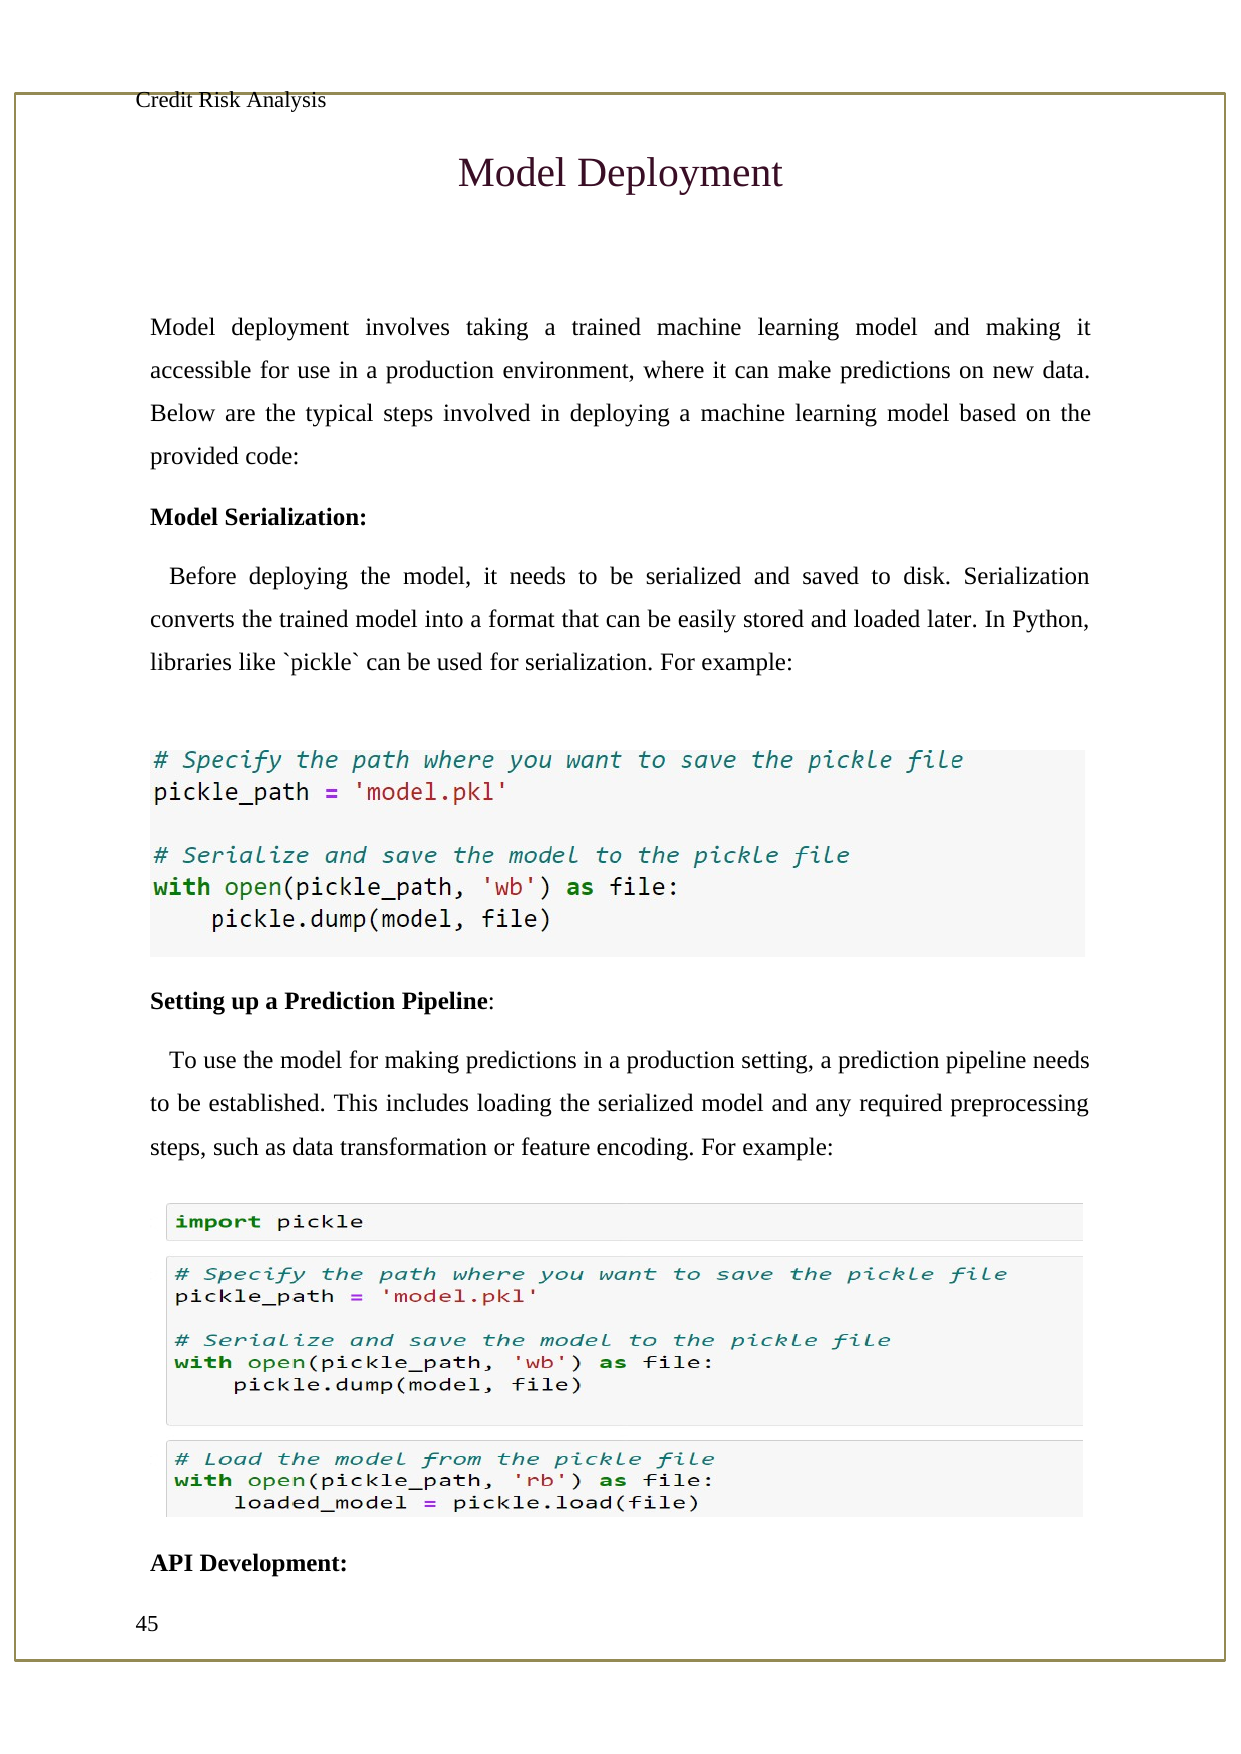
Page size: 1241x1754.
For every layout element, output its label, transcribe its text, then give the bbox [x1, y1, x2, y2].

text Before deploying the model, it needs to be serialized and saved to disk. Serialization converts the trained model into a format that can be easily stored and loaded later. In Python, libraries like `pickle` can be used for serialization. For example: [150, 561, 1090, 676]
subtitle Setting up a Prediction Pipeline: [150, 986, 1105, 1014]
subtitle API Development: [150, 1548, 1105, 1577]
subtitle Model Deployment [334, 147, 906, 195]
text To use the model for making predictions in a production setting, a prediction pipeline needs to be established. This includes loading the serialized model and any required preprocessing steps, such as data transformation or feature encoding. For example: [150, 1045, 1091, 1160]
picture [150, 1203, 1083, 1517]
picture [150, 750, 1085, 957]
subtitle Model Serialization: [150, 502, 1105, 531]
text Model deployment involves taking a trained machine learning model and making it accessible for use in a production environment, where it can make predictions on new data. Below are the typical steps involved in deploying a machine learning model based on the provided code: [150, 312, 1091, 470]
